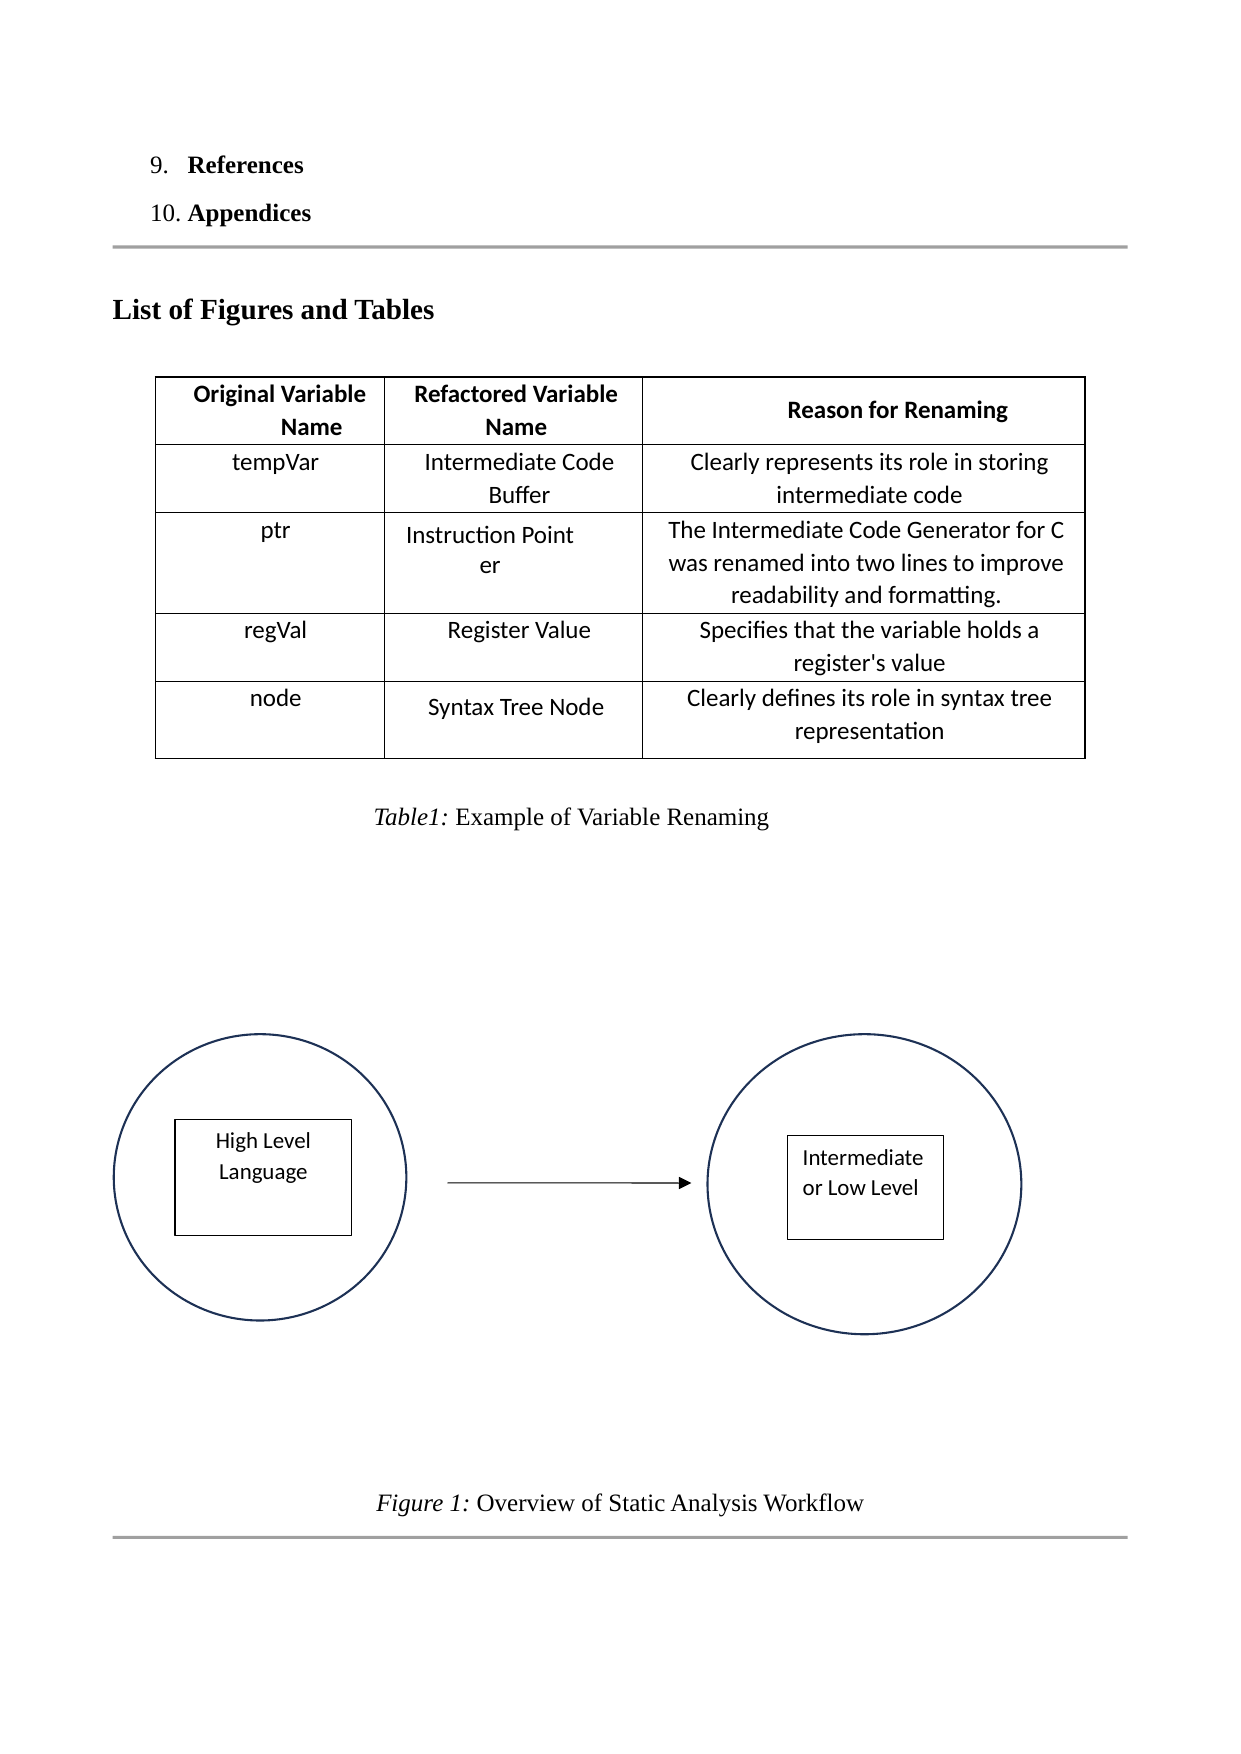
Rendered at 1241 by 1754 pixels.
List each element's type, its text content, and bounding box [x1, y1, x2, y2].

text Table1: Example of Variable Renaming [112, 802, 1030, 831]
table_cell regVal [156, 614, 384, 681]
table_cell Instruction Point er [385, 513, 642, 613]
table_cell Clearly defines its role in syntax tree representation [643, 682, 1084, 757]
table_cell The Intermediate Code Generator for C was renamed into two lines to improve readability and formatting. [643, 513, 1084, 613]
table_cell Register Value [385, 614, 642, 681]
list References [150, 150, 1128, 179]
table_cell Clearly represents its role in storing intermediate code [643, 445, 1084, 512]
table_cell Syntax Tree Node [385, 682, 642, 757]
text List of Figures and Tables [112, 292, 1128, 326]
text Figure 1: Overview of Static Analysis Workflow [112, 1488, 1128, 1517]
list Appendices [150, 198, 1128, 226]
table_header Original Variable Name [156, 378, 384, 444]
table_cell tempVar [156, 445, 384, 512]
table_header Reason for Renaming [643, 378, 1084, 444]
table_cell Intermediate Code Buffer [385, 445, 642, 512]
table_header Refactored Variable Name [385, 378, 642, 444]
table_cell Specifies that the variable holds a register's value [643, 614, 1084, 681]
table_cell node [156, 682, 384, 757]
table_cell ptr [156, 513, 384, 613]
